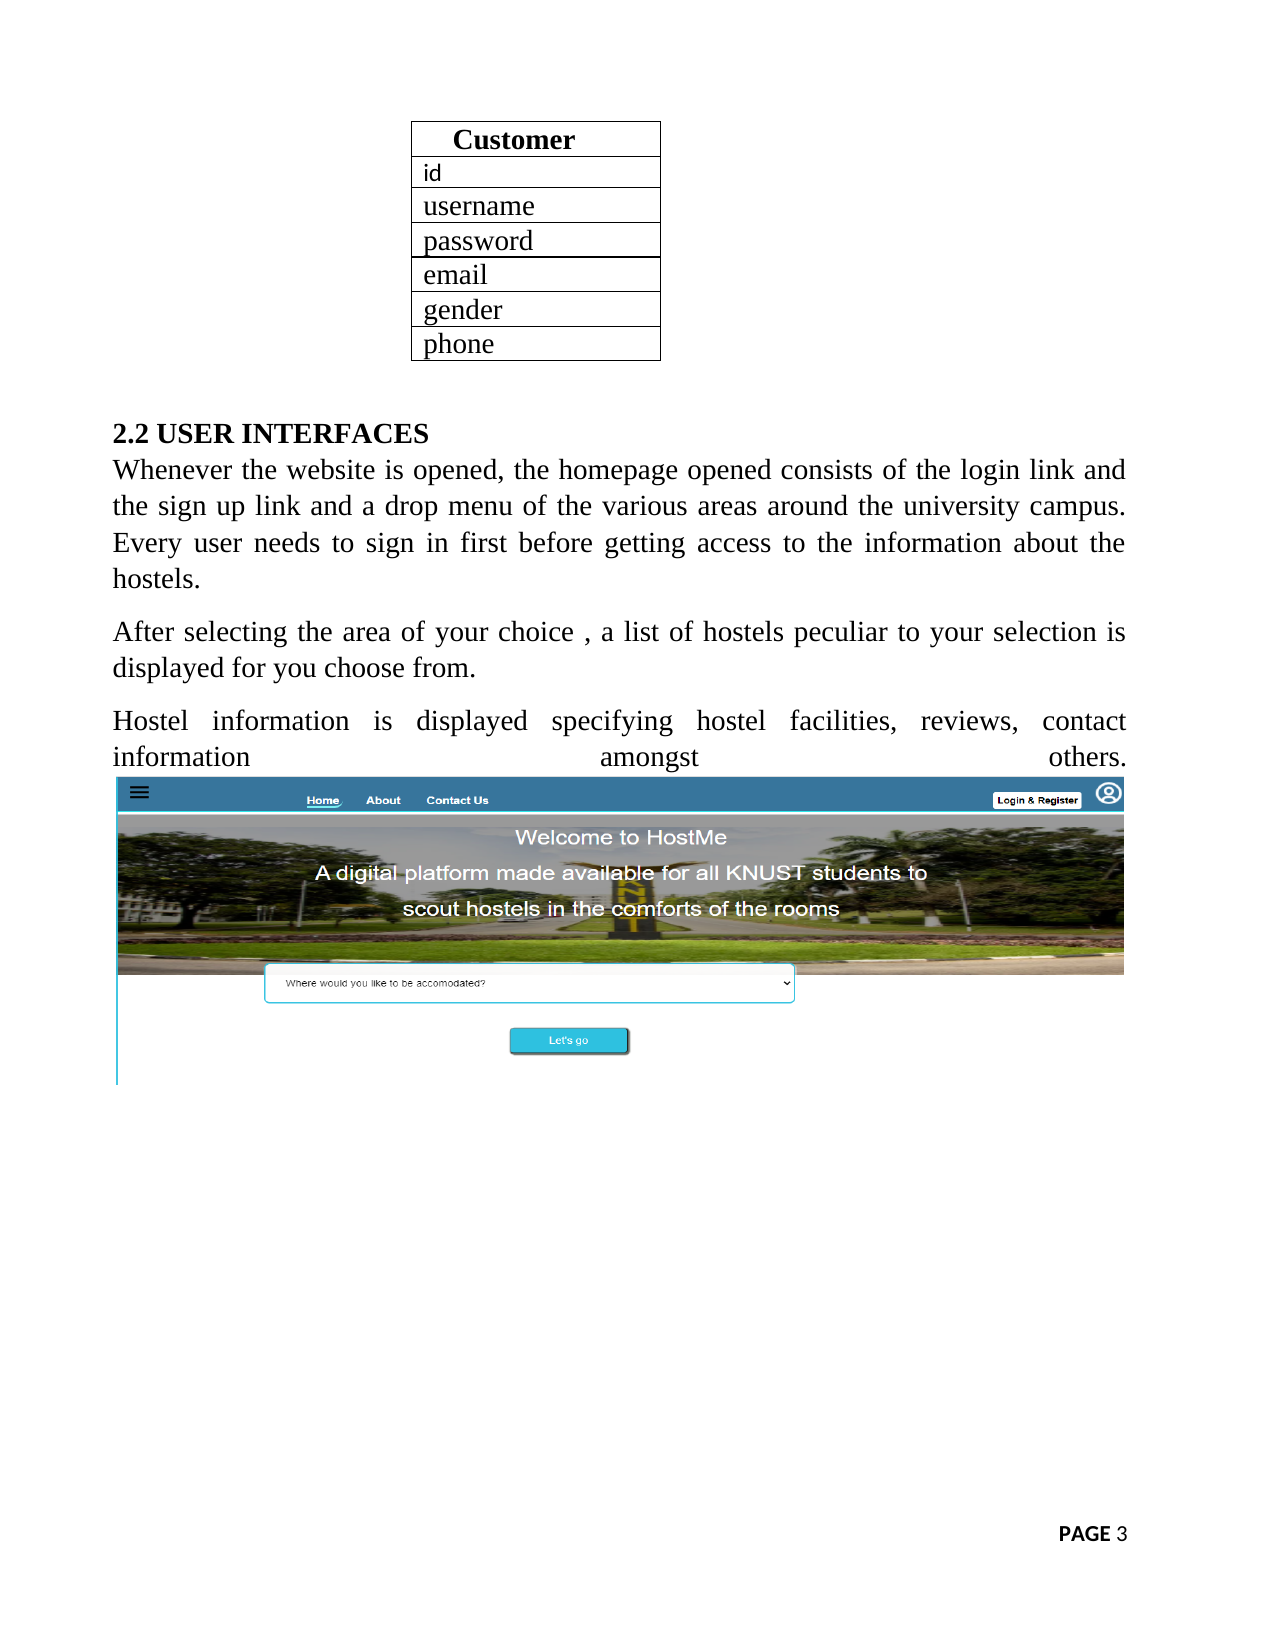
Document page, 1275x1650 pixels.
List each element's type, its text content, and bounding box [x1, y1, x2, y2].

text 2.2 USER INTERFACES [112, 416, 1127, 450]
table_cell password [412, 223, 660, 256]
text After selecting the area of your choice , a list of hostels peculiar to your selection is displayed for you choose from. [112, 614, 1127, 683]
table_cell gender [412, 292, 660, 326]
table_cell phone [412, 327, 660, 360]
picture [116, 774, 1124, 1085]
table_cell email [412, 258, 660, 291]
text Whenever the website is opened, the homepage opened consists of the login link and the sign up link and a drop menu of the various areas around the university campus. Every user needs to sign in first before getting access to the information about the hostels. [112, 452, 1127, 594]
table_cell id [412, 157, 660, 187]
table_cell username [412, 188, 660, 222]
table_header Customer [412, 122, 660, 156]
